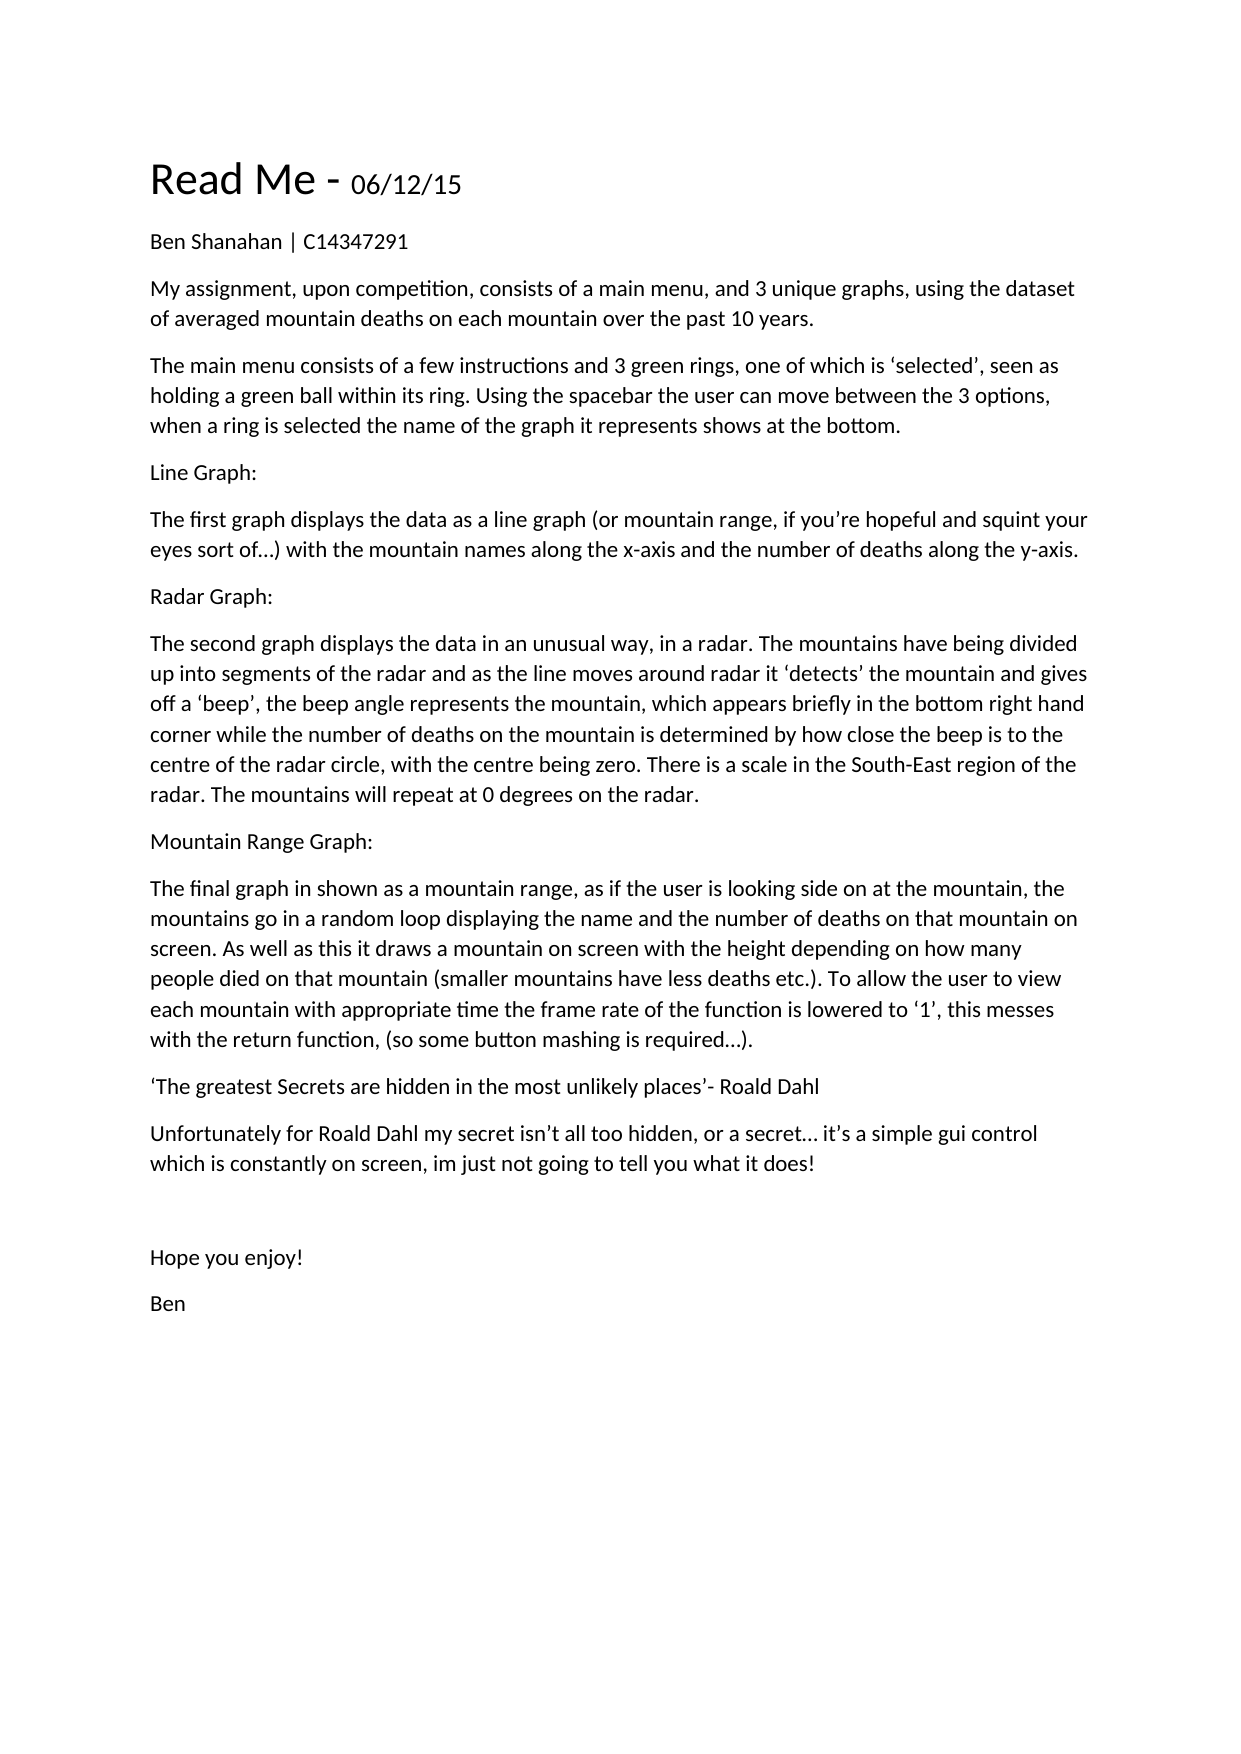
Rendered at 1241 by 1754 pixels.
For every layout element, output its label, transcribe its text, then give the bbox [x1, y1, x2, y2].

text The second graph displays the data in an unusual way, in a radar. The mountains have being divided up into segments of the radar and as the line moves around radar it ‘detects’ the mountain and gives off a ‘beep’, the beep angle represents the mountain, which appears briefly in the bottom right hand corner while the number of deaths on the mountain is determined by how close the beep is to the centre of the radar circle, with the centre being zero. There is a scale in the South-East region of the radar. The mountains will repeat at 0 degrees on the radar. [150, 629, 1090, 808]
text The final graph in shown as a mountain range, as if the user is looking side on at the mountain, the mountains go in a random loop displaying the name and the number of deaths on that mountain on screen. As well as this it draws a mountain on screen with the height depending on how many people died on that mountain (smaller mountains have less deaths etc.). To allow the user to view each mountain with appropriate time the frame rate of the function is lowered to ‘1’, this messes with the return function, (so some button mashing is required…). [150, 874, 1090, 1053]
text ‘The greatest Secrets are hidden in the most unlikely places’- Roald Dahl [150, 1072, 1090, 1100]
text Ben Shanahan | C14347291 [150, 227, 1090, 255]
text Ben [150, 1289, 1090, 1317]
text The main menu consists of a few instructions and 3 green rings, one of which is ‘selected’, seen as holding a green ball within its ring. Using the spacebar the user can move between the 3 options, when a ring is selected the name of the graph it represents shows at the bottom. [150, 351, 1090, 439]
text Hope you enjoy! [150, 1243, 1090, 1271]
text Line Graph: [150, 458, 1090, 486]
text Unfortunately for Roald Dahl my secret isn’t all too hidden, or a secret… it’s a simple gui control which is constantly on screen, im just not going to tell you what it does! [150, 1119, 1090, 1177]
text Read Me - 06/12/15 [150, 150, 1090, 206]
text Radar Graph: [150, 582, 1090, 610]
text The first graph displays the data as a line graph (or mountain range, if you’re hopeful and squint your eyes sort of…) with the mountain names along the x-axis and the number of deaths along the y-axis. [150, 505, 1090, 563]
text My assignment, upon competition, consists of a main menu, and 3 unique graphs, using the dataset of averaged mountain deaths on each mountain over the past 10 years. [150, 274, 1090, 332]
text Mountain Range Graph: [150, 827, 1090, 855]
